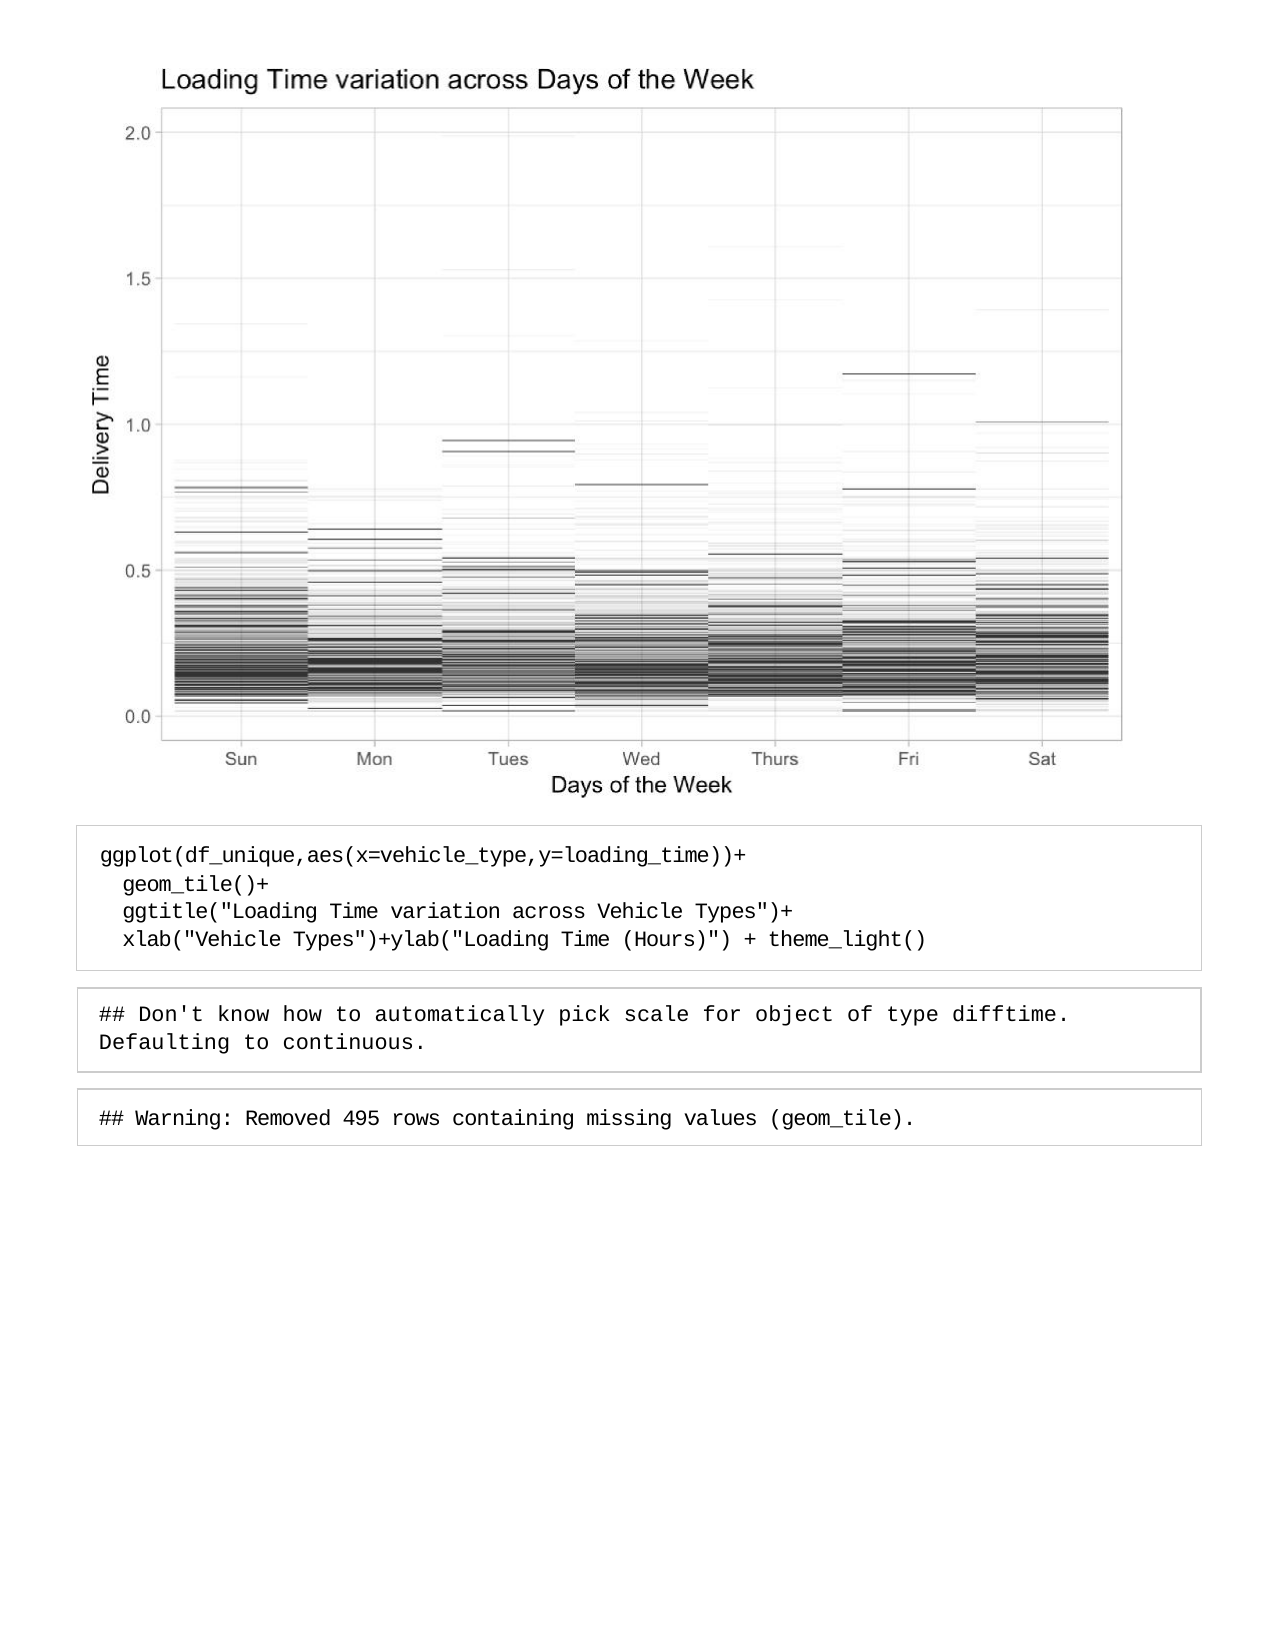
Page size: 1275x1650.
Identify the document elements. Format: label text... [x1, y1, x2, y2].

text ## Don't know how to automatically pick scale for object of type difftime. Defaulting to continuous. [78, 989, 1200, 1071]
text ## Warning: Removed 495 rows containing missing values (geom_tile). [78, 1090, 1201, 1145]
table_header ggplot(df_unique,aes(x=vehicle_type,y=loading_time))+ geom_tile()+ ggtitle("Loading Time variation across Vehicle Types")+ xlab("Vehicle Types")+ylab("Loading Time (Hours)") + theme_light() [77, 826, 1201, 970]
picture [92, 68, 1123, 798]
